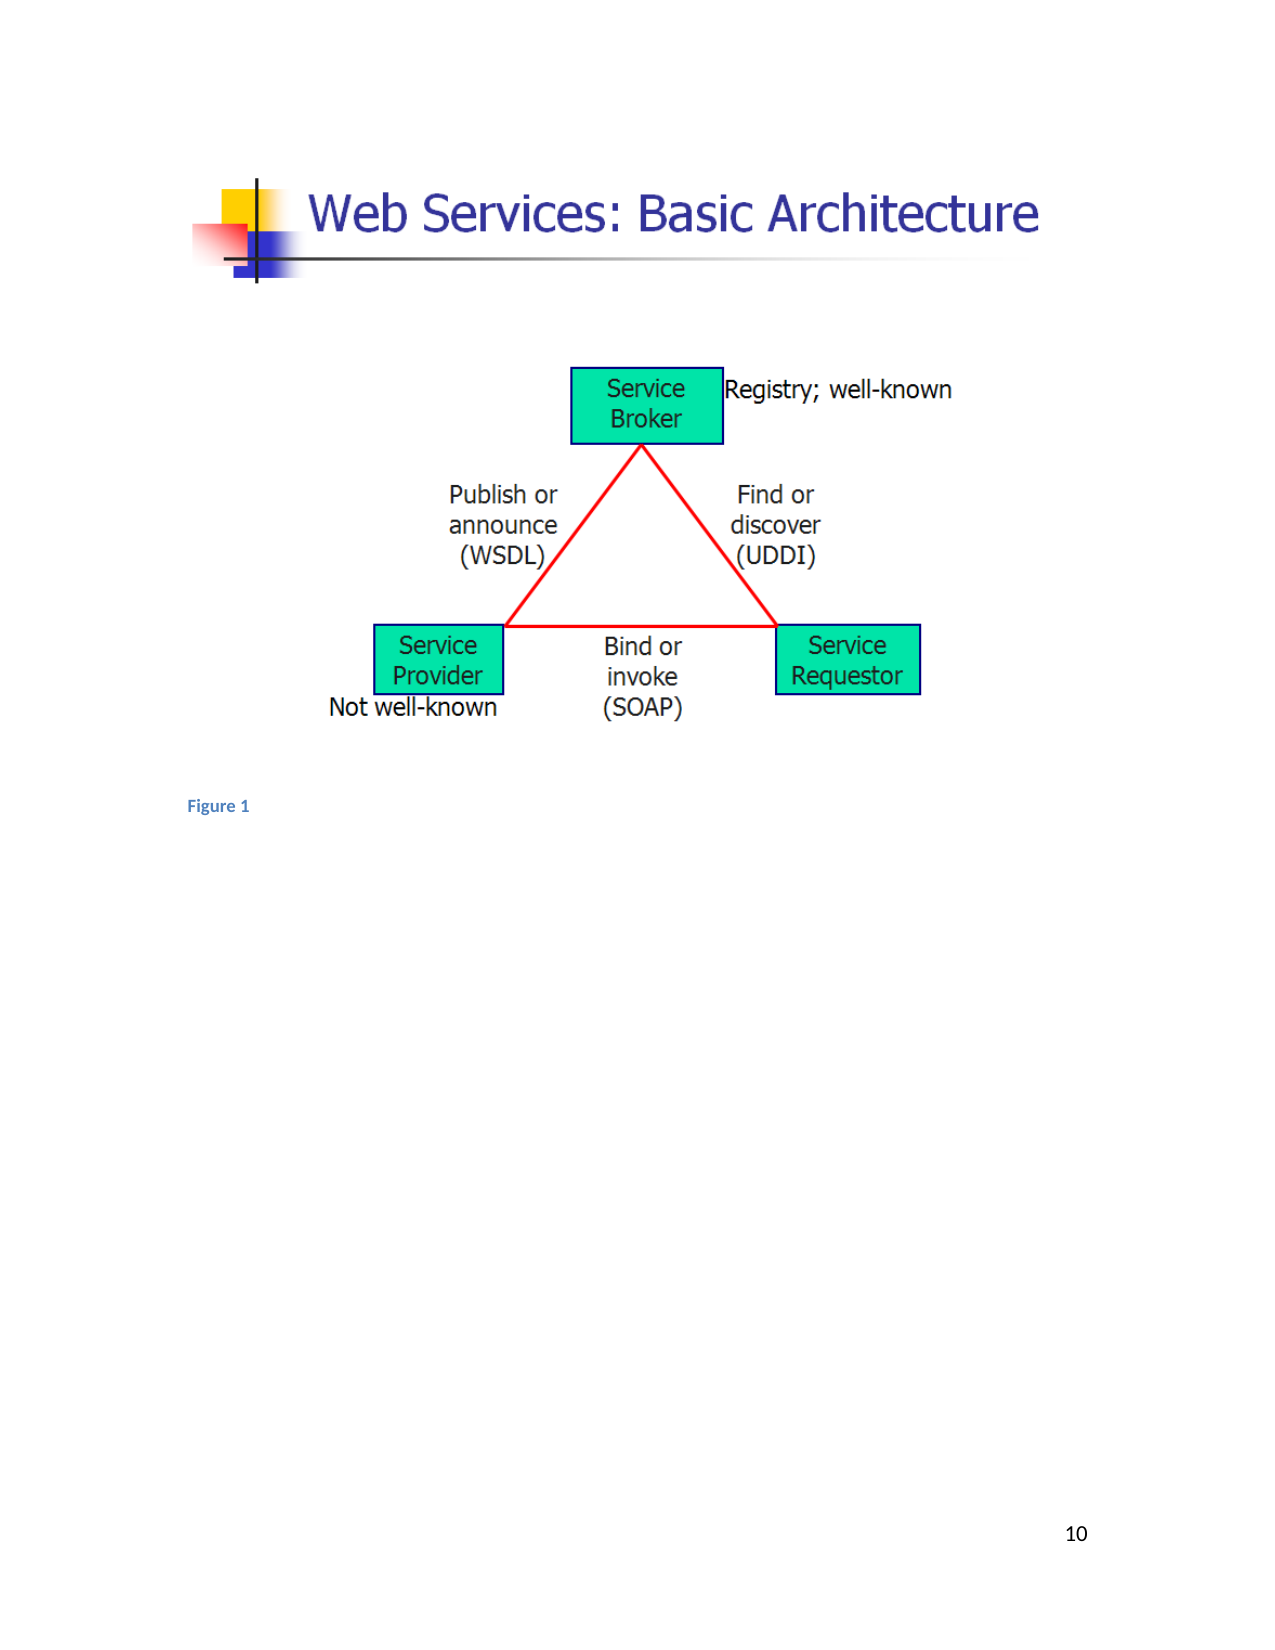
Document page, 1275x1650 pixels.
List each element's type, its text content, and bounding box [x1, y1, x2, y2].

text Figure 1 [187, 794, 1087, 817]
picture [187, 150, 1088, 782]
